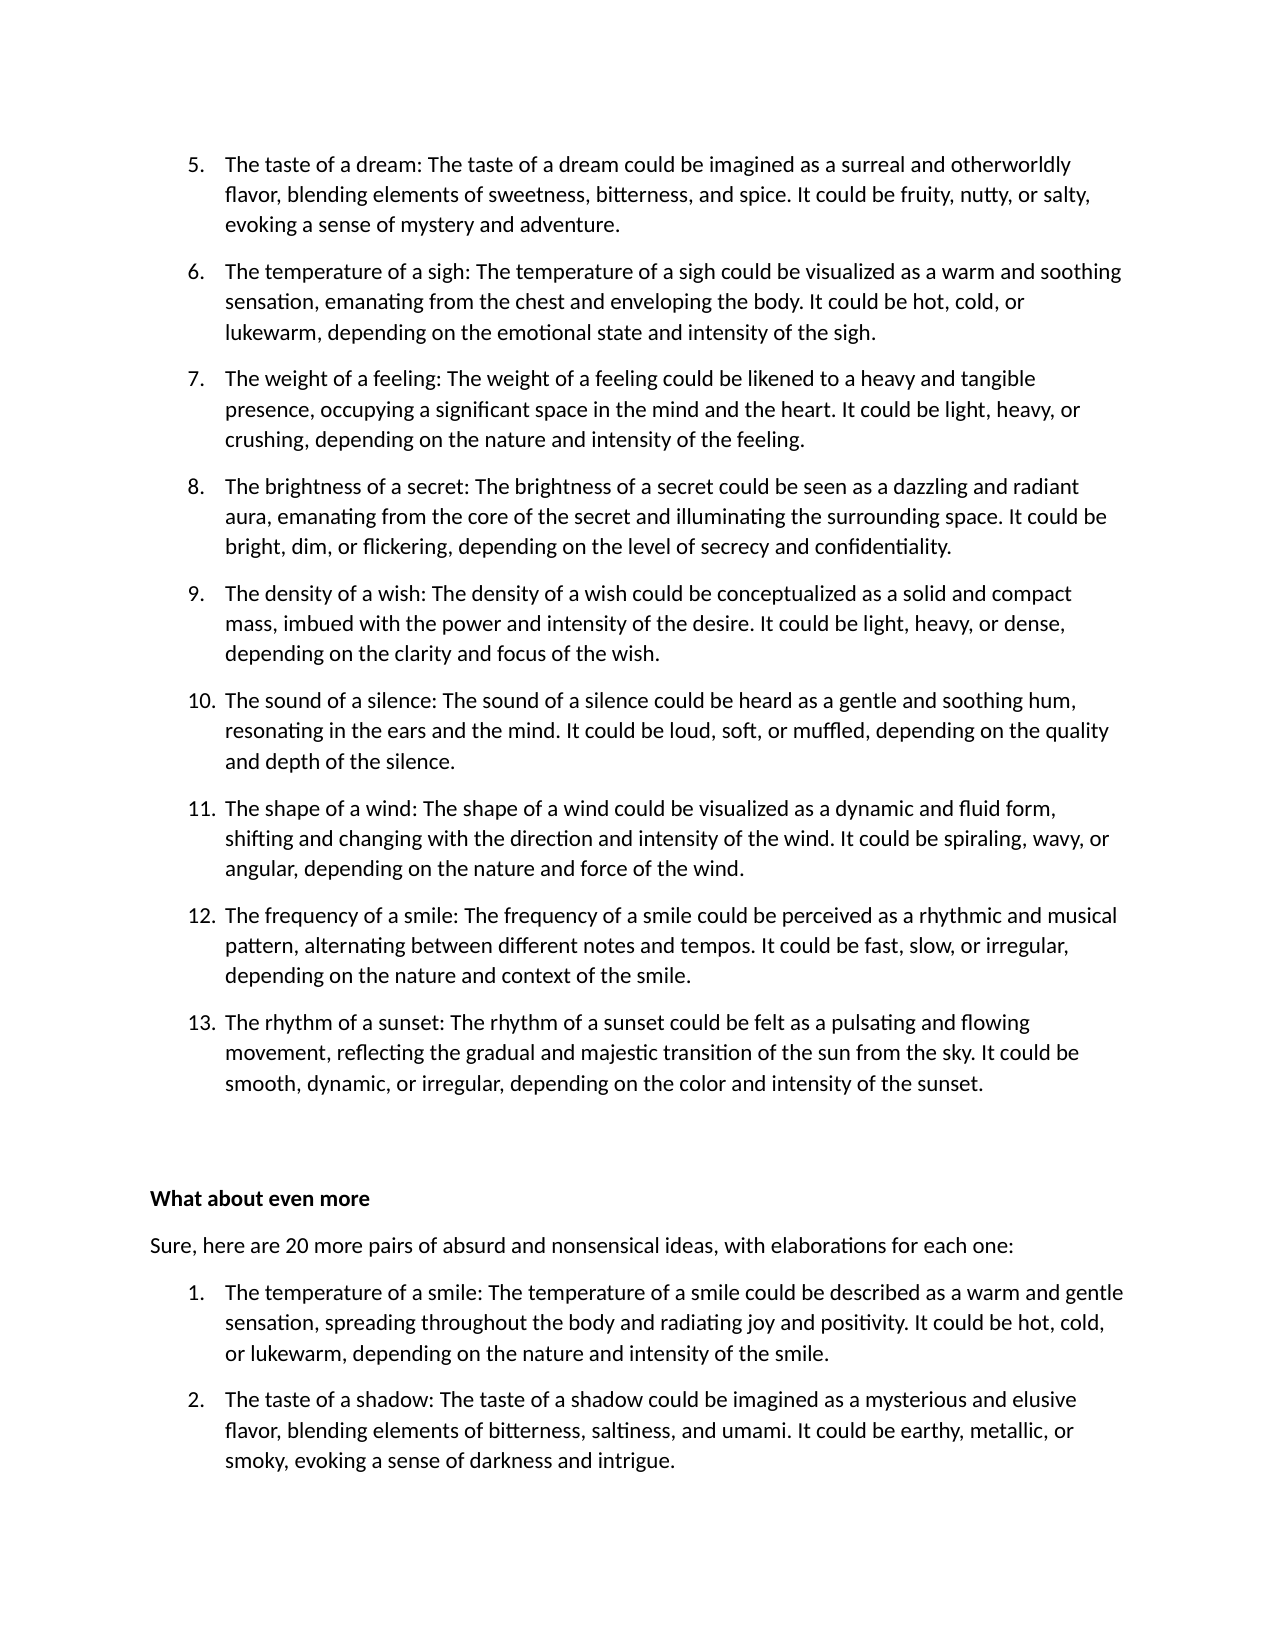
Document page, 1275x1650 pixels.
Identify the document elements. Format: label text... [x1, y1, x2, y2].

list The brightness of a secret: The brightness of a secret could be seen as a dazzling and radiant aura, emanating from the core of the secret and illuminating the surrounding space. It could be bright, dim, or flickering, depending on the level of secrecy and confidentiality. [187, 472, 1125, 560]
text What about even more [150, 1184, 1125, 1213]
list The taste of a dream: The taste of a dream could be imagined as a surreal and otherworldly flavor, blending elements of sweetness, bitterness, and spice. It could be fruity, nutty, or salty, evoking a sense of mystery and adventure. [187, 150, 1125, 238]
list The shape of a wind: The shape of a wind could be visualized as a dynamic and fluid form, shifting and changing with the direction and intensity of the wind. It could be spiraling, wavy, or angular, depending on the nature and force of the wind. [187, 794, 1125, 882]
text Sure, here are 20 more pairs of absurd and nonsensical ideas, with elaborations for each one: [150, 1231, 1125, 1259]
list The rhythm of a sunset: The rhythm of a sunset could be felt as a pulsating and flowing movement, reflecting the gradual and majestic transition of the sun from the sky. It could be smooth, dynamic, or irregular, depending on the color and intensity of the sunset. [187, 1008, 1125, 1097]
list The temperature of a smile: The temperature of a smile could be described as a warm and gentle sensation, spreading throughout the body and radiating joy and positivity. It could be hot, cold, or lukewarm, depending on the nature and intensity of the smile. [187, 1278, 1125, 1367]
list The weight of a feeling: The weight of a feeling could be likened to a heavy and tangible presence, occupying a significant space in the mind and the heart. It could be light, heavy, or crushing, depending on the nature and intensity of the feeling. [187, 364, 1125, 453]
list The density of a wish: The density of a wish could be conceptualized as a solid and compact mass, imbued with the power and intensity of the desire. It could be light, heavy, or dense, depending on the clarity and focus of the wish. [187, 579, 1125, 668]
list The temperature of a sigh: The temperature of a sigh could be visualized as a warm and soothing sensation, emanating from the chest and enveloping the body. It could be hot, cold, or lukewarm, depending on the emotional state and intensity of the sigh. [187, 257, 1125, 346]
list The sound of a silence: The sound of a silence could be heard as a gentle and soothing hum, resonating in the ears and the mind. It could be loud, soft, or muffled, depending on the quality and depth of the silence. [187, 686, 1125, 775]
list The taste of a shadow: The taste of a shadow could be imagined as a mysterious and elusive flavor, blending elements of bitterness, saltiness, and umami. It could be earthy, metallic, or smoky, evoking a sense of darkness and intrigue. [187, 1386, 1125, 1474]
list The frequency of a smile: The frequency of a smile could be perceived as a rhythmic and musical pattern, alternating between different notes and tempos. It could be fast, slow, or irregular, depending on the nature and context of the smile. [187, 901, 1125, 989]
